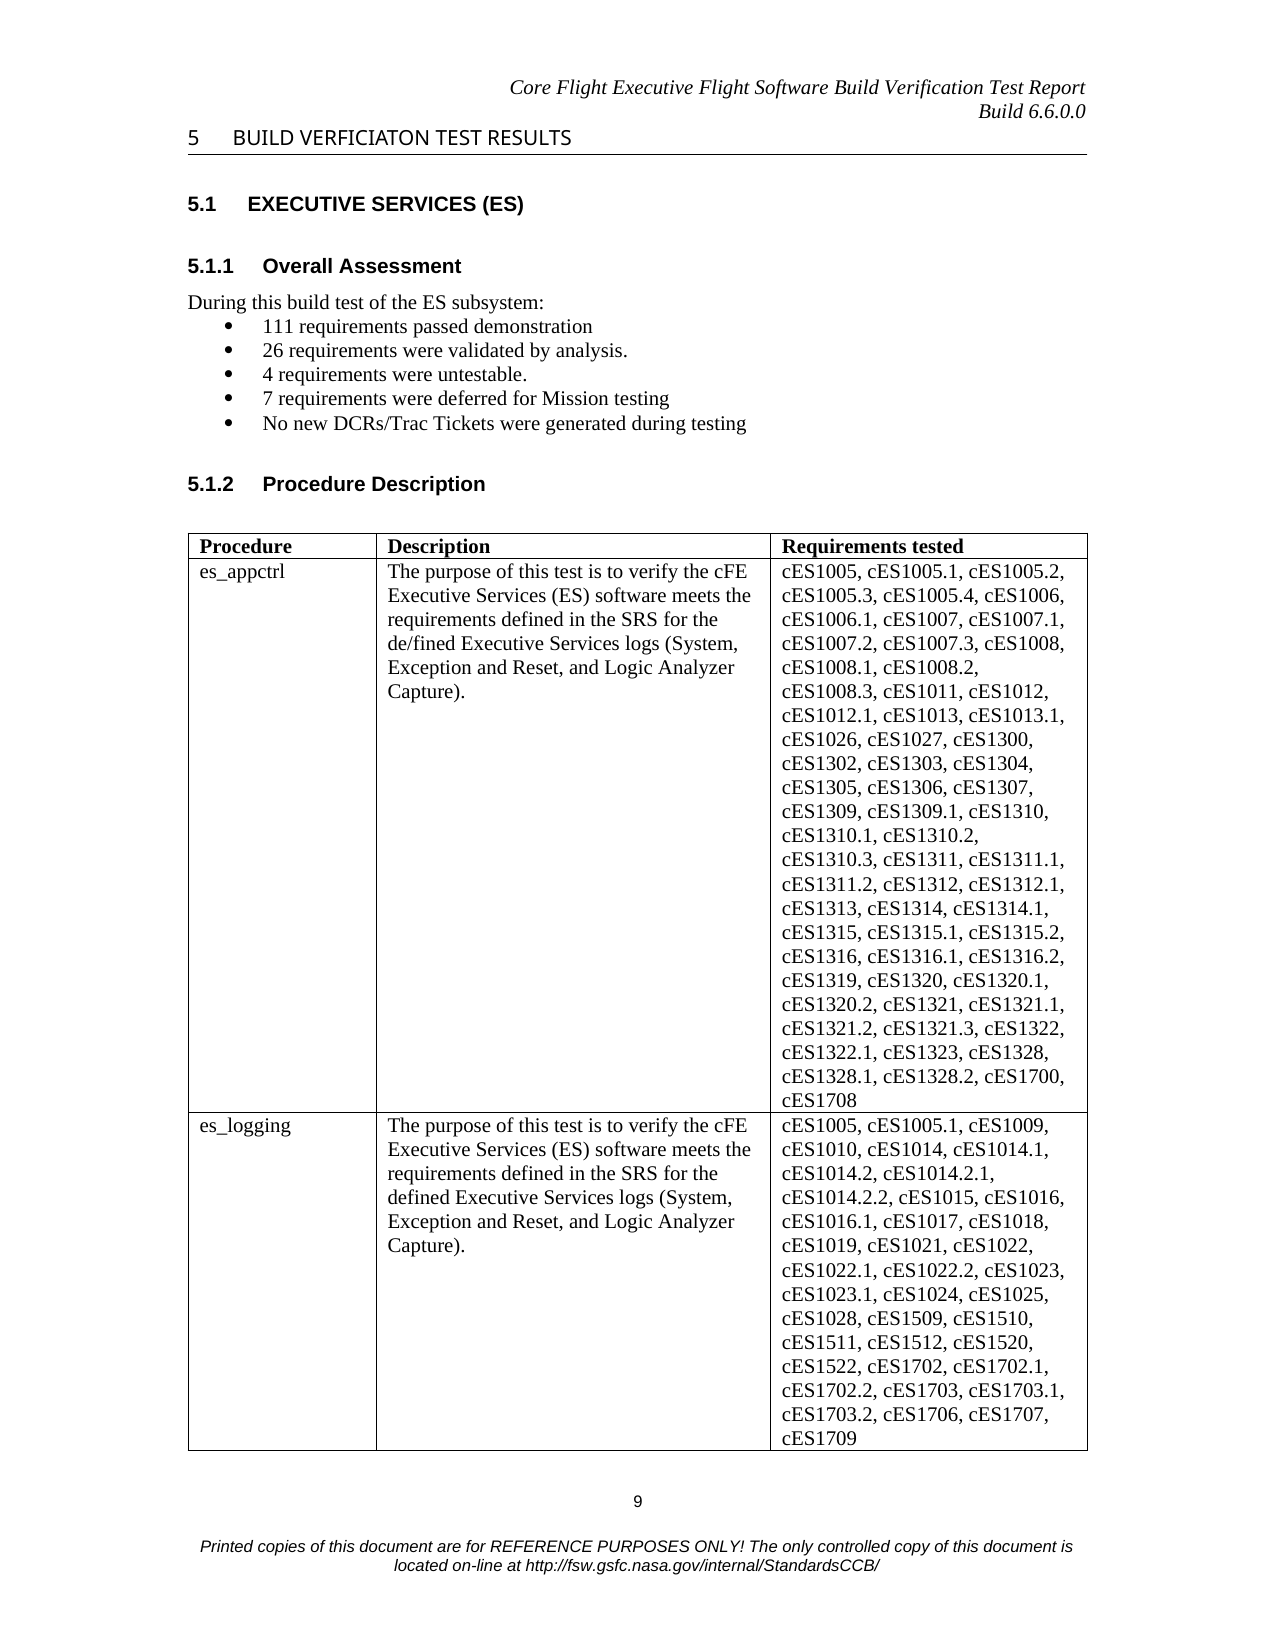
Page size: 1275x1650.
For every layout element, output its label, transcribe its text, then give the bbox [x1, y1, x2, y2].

subtitle Overall Assessment [187, 254, 1087, 278]
table_cell The purpose of this test is to verify the cFE Executive Services (ES) software meets the requirements defined in the SRS for the defined Executive Services logs (System, Exception and Reset, and Logic Analyzer Capture). [377, 1113, 770, 1450]
table_header Requirements tested [771, 534, 1087, 558]
table_cell cES1005, cES1005.1, cES1009, cES1010, cES1014, cES1014.1, cES1014.2, cES1014.2.1, cES1014.2.2, cES1015, cES1016, cES1016.1, cES1017, cES1018, cES1019, cES1021, cES1022, cES1022.1, cES1022.2, cES1023, cES1023.1, cES1024, cES1025, cES1028, cES1509, cES1510, cES1511, cES1512, cES1520, cES1522, cES1702, cES1702.1, cES1702.2, cES1703, cES1703.1, cES1703.2, cES1706, cES1707, cES1709 [771, 1113, 1087, 1450]
text During this build test of the ES subsystem: [187, 290, 1087, 314]
table_cell The purpose of this test is to verify the cFE Executive Services (ES) software meets the requirements defined in the SRS for the de/fined Executive Services logs (System, Exception and Reset, and Logic Analyzer Capture). [377, 559, 770, 1112]
subtitle Build Verficiaton Test Results [187, 123, 1087, 155]
table_header Procedure [189, 534, 376, 558]
table_cell es_appctrl [189, 559, 376, 1112]
list 111 requirements passed demonstration [225, 314, 1087, 338]
table_header Description [377, 534, 770, 558]
table_cell cES1005, cES1005.1, cES1005.2, cES1005.3, cES1005.4, cES1006, cES1006.1, cES1007, cES1007.1, cES1007.2, cES1007.3, cES1008, cES1008.1, cES1008.2, cES1008.3, cES1011, cES1012, cES1012.1, cES1013, cES1013.1, cES1026, cES1027, cES1300, cES1302, cES1303, cES1304, cES1305, cES1306, cES1307, cES1309, cES1309.1, cES1310, cES1310.1, cES1310.2, cES1310.3, cES1311, cES1311.1, cES1311.2, cES1312, cES1312.1, cES1313, cES1314, cES1314.1, cES1315, cES1315.1, cES1315.2, cES1316, cES1316.1, cES1316.2, cES1319, cES1320, cES1320.1, cES1320.2, cES1321, cES1321.1, cES1321.2, cES1321.3, cES1322, cES1322.1, cES1323, cES1328, cES1328.1, cES1328.2, cES1700, cES1708 [771, 559, 1087, 1112]
list No new DCRs/Trac Tickets were generated during testing [225, 410, 1087, 434]
list 7 requirements were deferred for Mission testing [225, 386, 1087, 410]
subtitle Executive Services (ES) [187, 192, 1087, 216]
list 26 requirements were validated by analysis. [225, 338, 1087, 362]
table_cell es_logging [189, 1113, 376, 1450]
list 4 requirements were untestable. [225, 362, 1087, 386]
subtitle Procedure Description [187, 472, 1087, 496]
